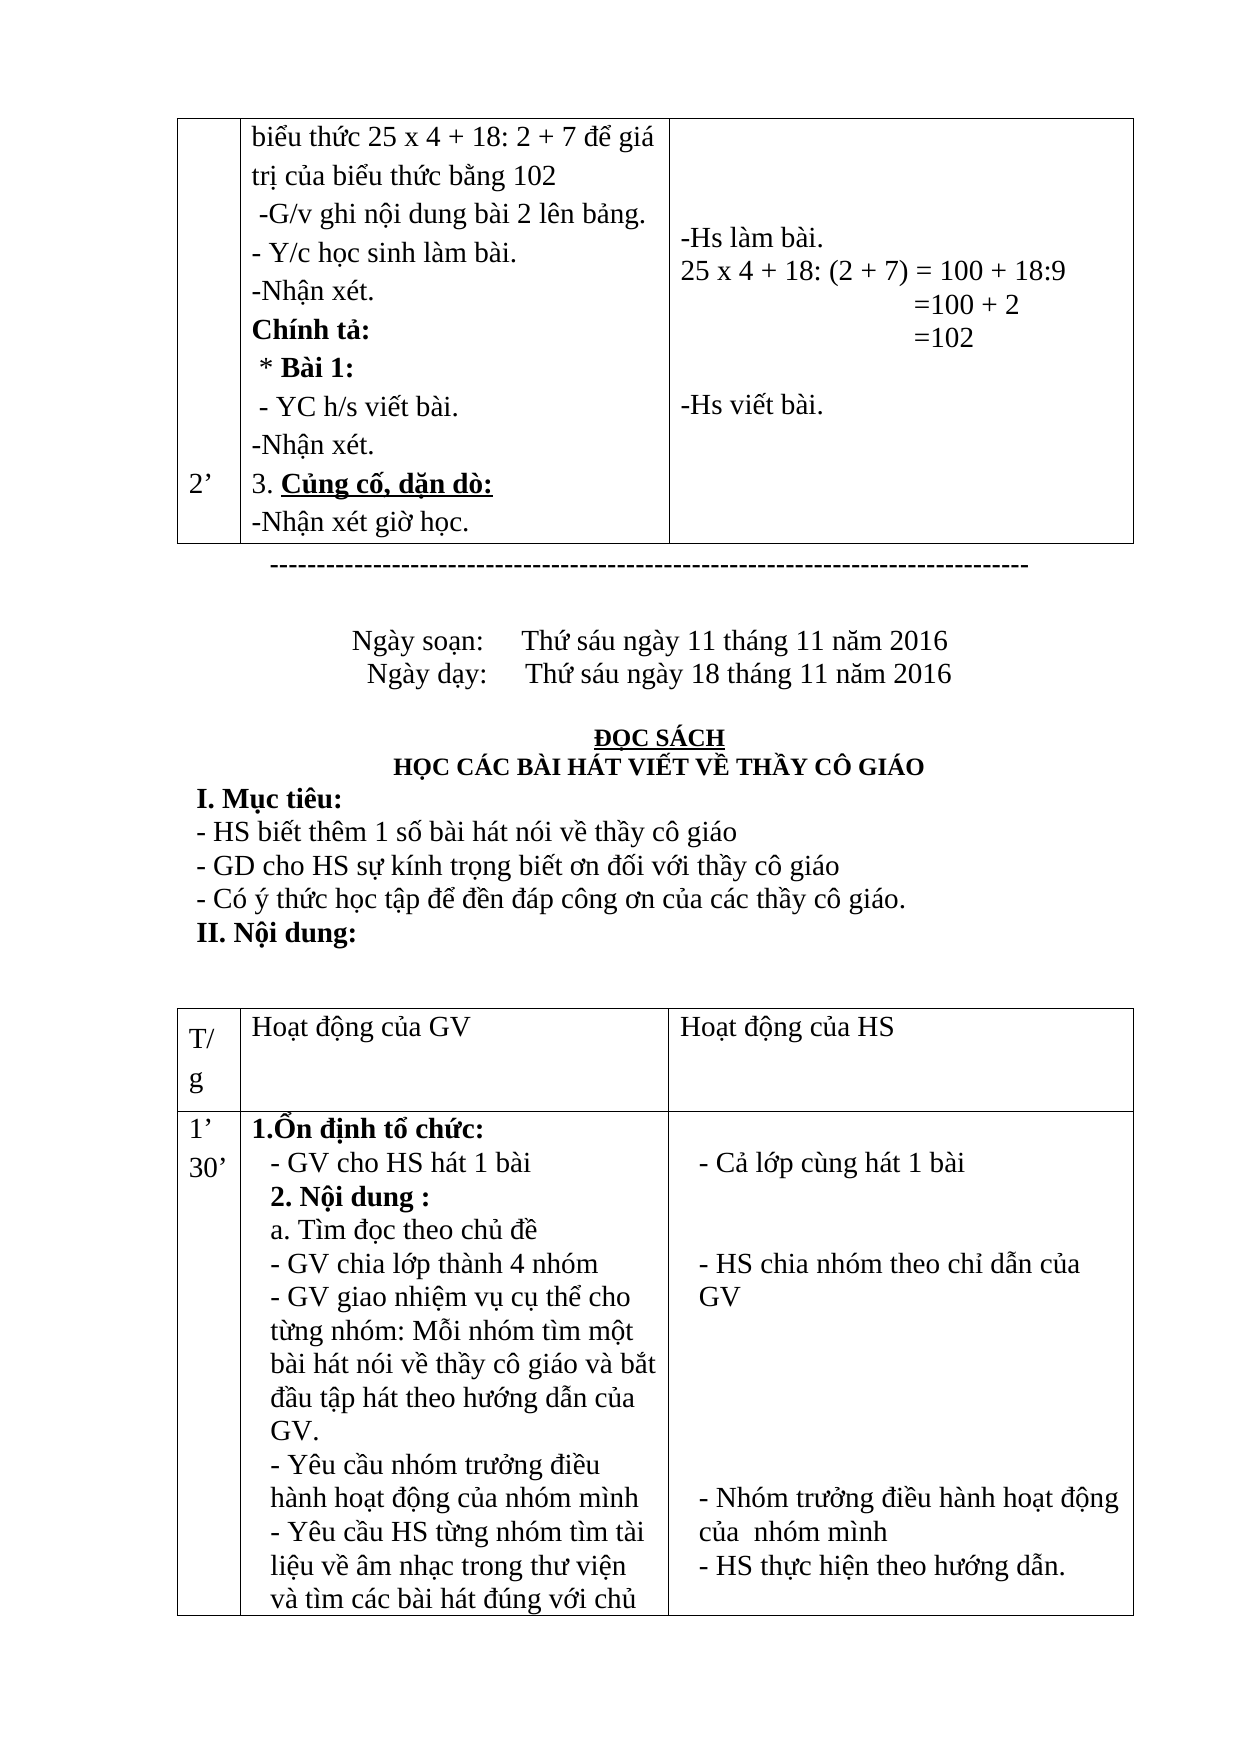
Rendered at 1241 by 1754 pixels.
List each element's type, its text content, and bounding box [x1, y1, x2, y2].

text - Có ý thức học tập để đền đáp công ơn của các thầy cô giáo. [196, 882, 1122, 915]
text HỌC CÁC BÀI HÁT VIẾT VỀ THẦY CÔ GIÁO [196, 752, 1122, 781]
text - HS biết thêm 1 số bài hát nói về thầy cô giáo [196, 814, 1122, 848]
text Ngày soạn: Thứ sáu ngày 11 tháng 11 năm 2016 [177, 623, 1122, 656]
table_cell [241, 1112, 668, 1615]
table_header Hoạt động của HS [669, 1009, 1133, 1111]
table_header Hoạt động của GV [241, 1009, 668, 1111]
table_cell 1’ 30’ 2’ [178, 119, 240, 542]
text ĐỌC SÁCH [197, 723, 1122, 752]
text II. Nội dung: [196, 915, 1122, 949]
table_header T/g [178, 1009, 240, 1111]
text Ngày dạy: Thứ sáu ngày 18 tháng 11 năm 2016 [196, 656, 1122, 690]
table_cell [669, 1112, 1133, 1615]
table_cell 1’ 30’ 2’ [178, 1112, 240, 1615]
text --------------------------------------------------------------------------------- [177, 544, 1122, 583]
text - GD cho HS sự kính trọng biết ơn đối với thầy cô giáo [196, 848, 1122, 882]
text I. Mục tiêu: [196, 781, 1122, 814]
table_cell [670, 119, 1133, 542]
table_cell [241, 119, 669, 542]
